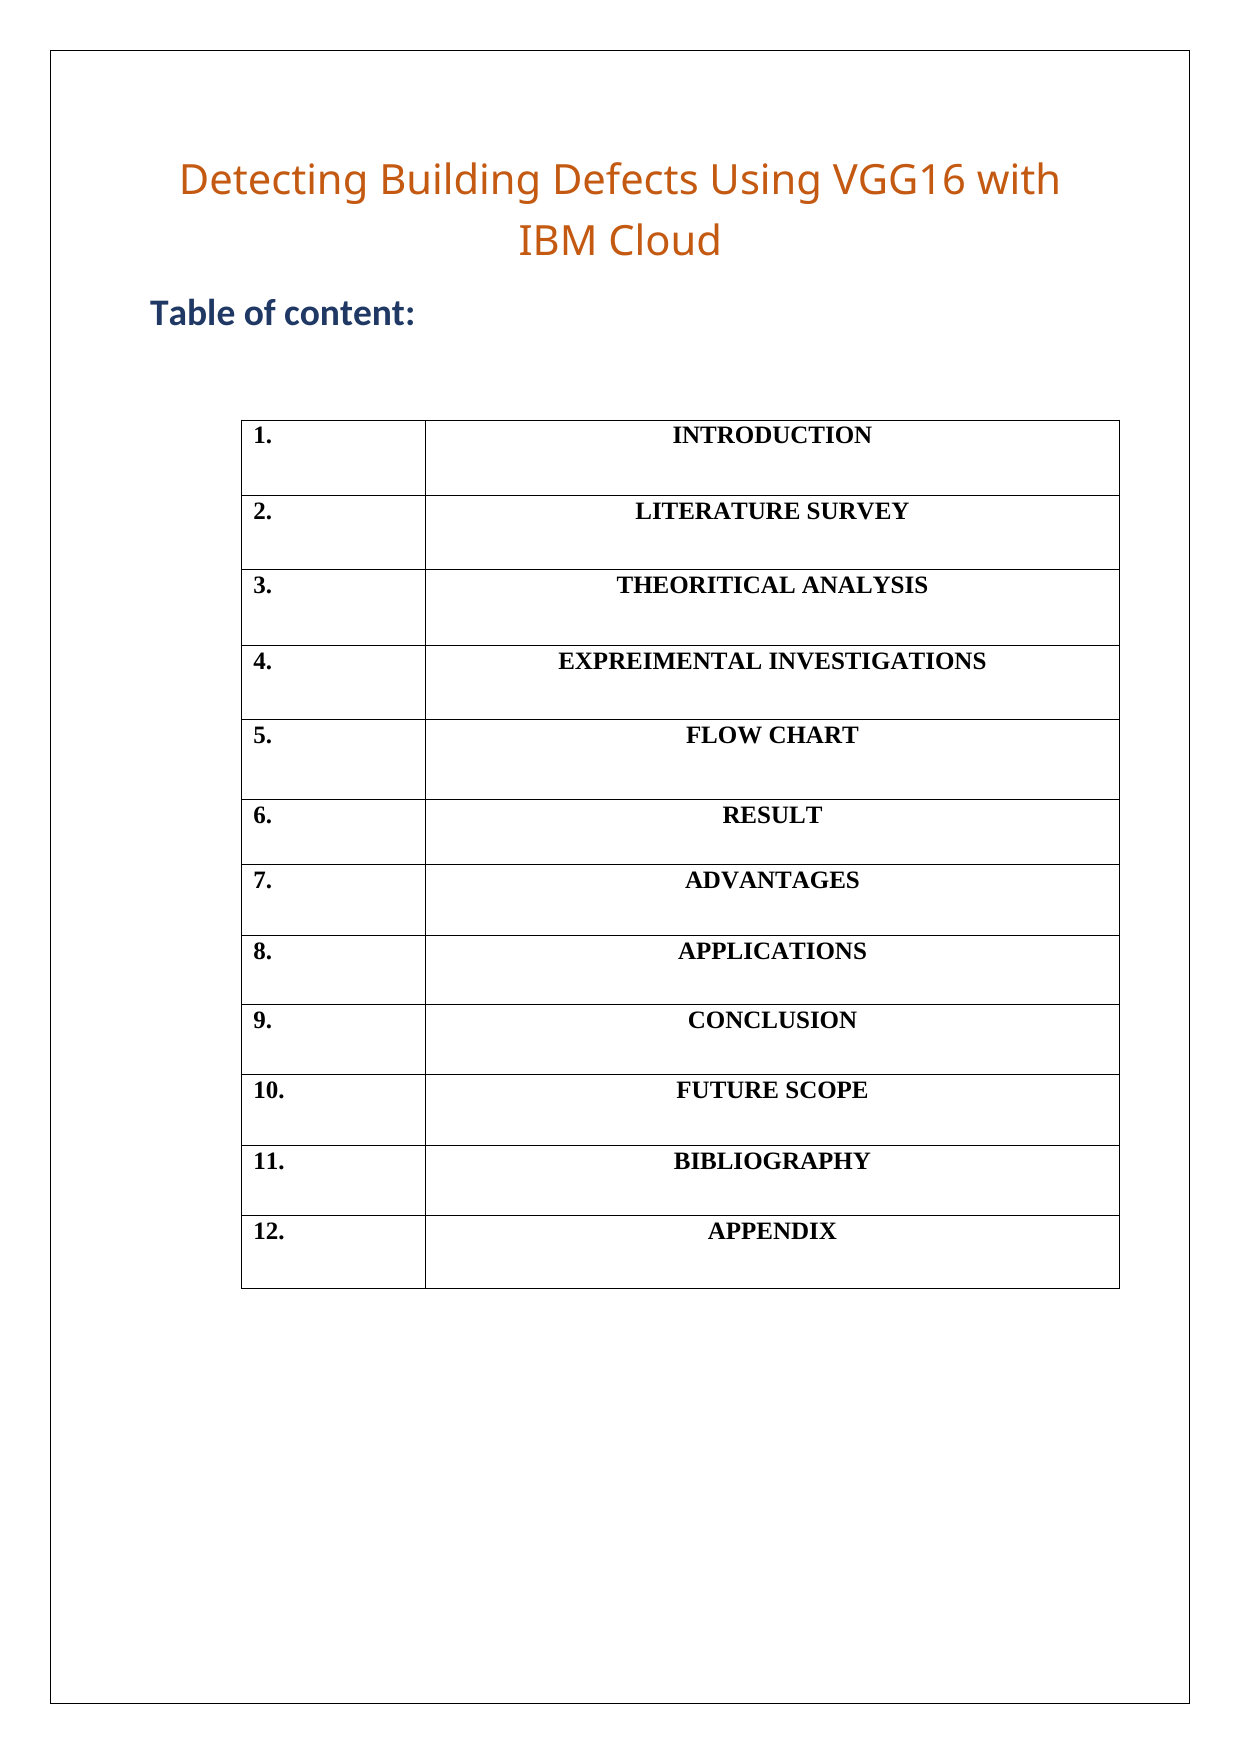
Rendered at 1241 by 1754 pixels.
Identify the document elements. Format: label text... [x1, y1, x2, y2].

text Detecting Building Defects Using VGG16 with IBM Cloud [150, 150, 1090, 268]
text Table of content: [150, 289, 1090, 335]
table_cell CONCLUSION [426, 1005, 1119, 1074]
table_cell 3. [242, 570, 425, 645]
table_cell 8. [242, 936, 425, 1004]
table_cell BIBLIOGRAPHY [426, 1146, 1119, 1215]
table_cell RESULT [426, 800, 1119, 864]
table_cell 7. [242, 865, 425, 935]
table_cell 2. [242, 496, 425, 569]
table_cell LITERATURE SURVEY [426, 496, 1119, 569]
table_cell 6. [242, 800, 425, 864]
table_cell 12. [242, 1216, 425, 1288]
table_cell 10. [242, 1075, 425, 1145]
table_cell THEORITICAL ANALYSIS [426, 570, 1119, 645]
table_cell 9. [242, 1005, 425, 1074]
table_cell FLOW CHART [426, 720, 1119, 799]
table_header INTRODUCTION [426, 421, 1119, 495]
table_cell ADVANTAGES [426, 865, 1119, 935]
table_cell APPLICATIONS [426, 936, 1119, 1004]
table_cell 5. [242, 720, 425, 799]
table_cell FUTURE SCOPE [426, 1075, 1119, 1145]
table_header 1. [242, 421, 425, 495]
table_cell EXPREIMENTAL INVESTIGATIONS [426, 646, 1119, 719]
table_cell 4. [242, 646, 425, 719]
table_cell 11. [242, 1146, 425, 1215]
table_cell APPENDIX [426, 1216, 1119, 1288]
